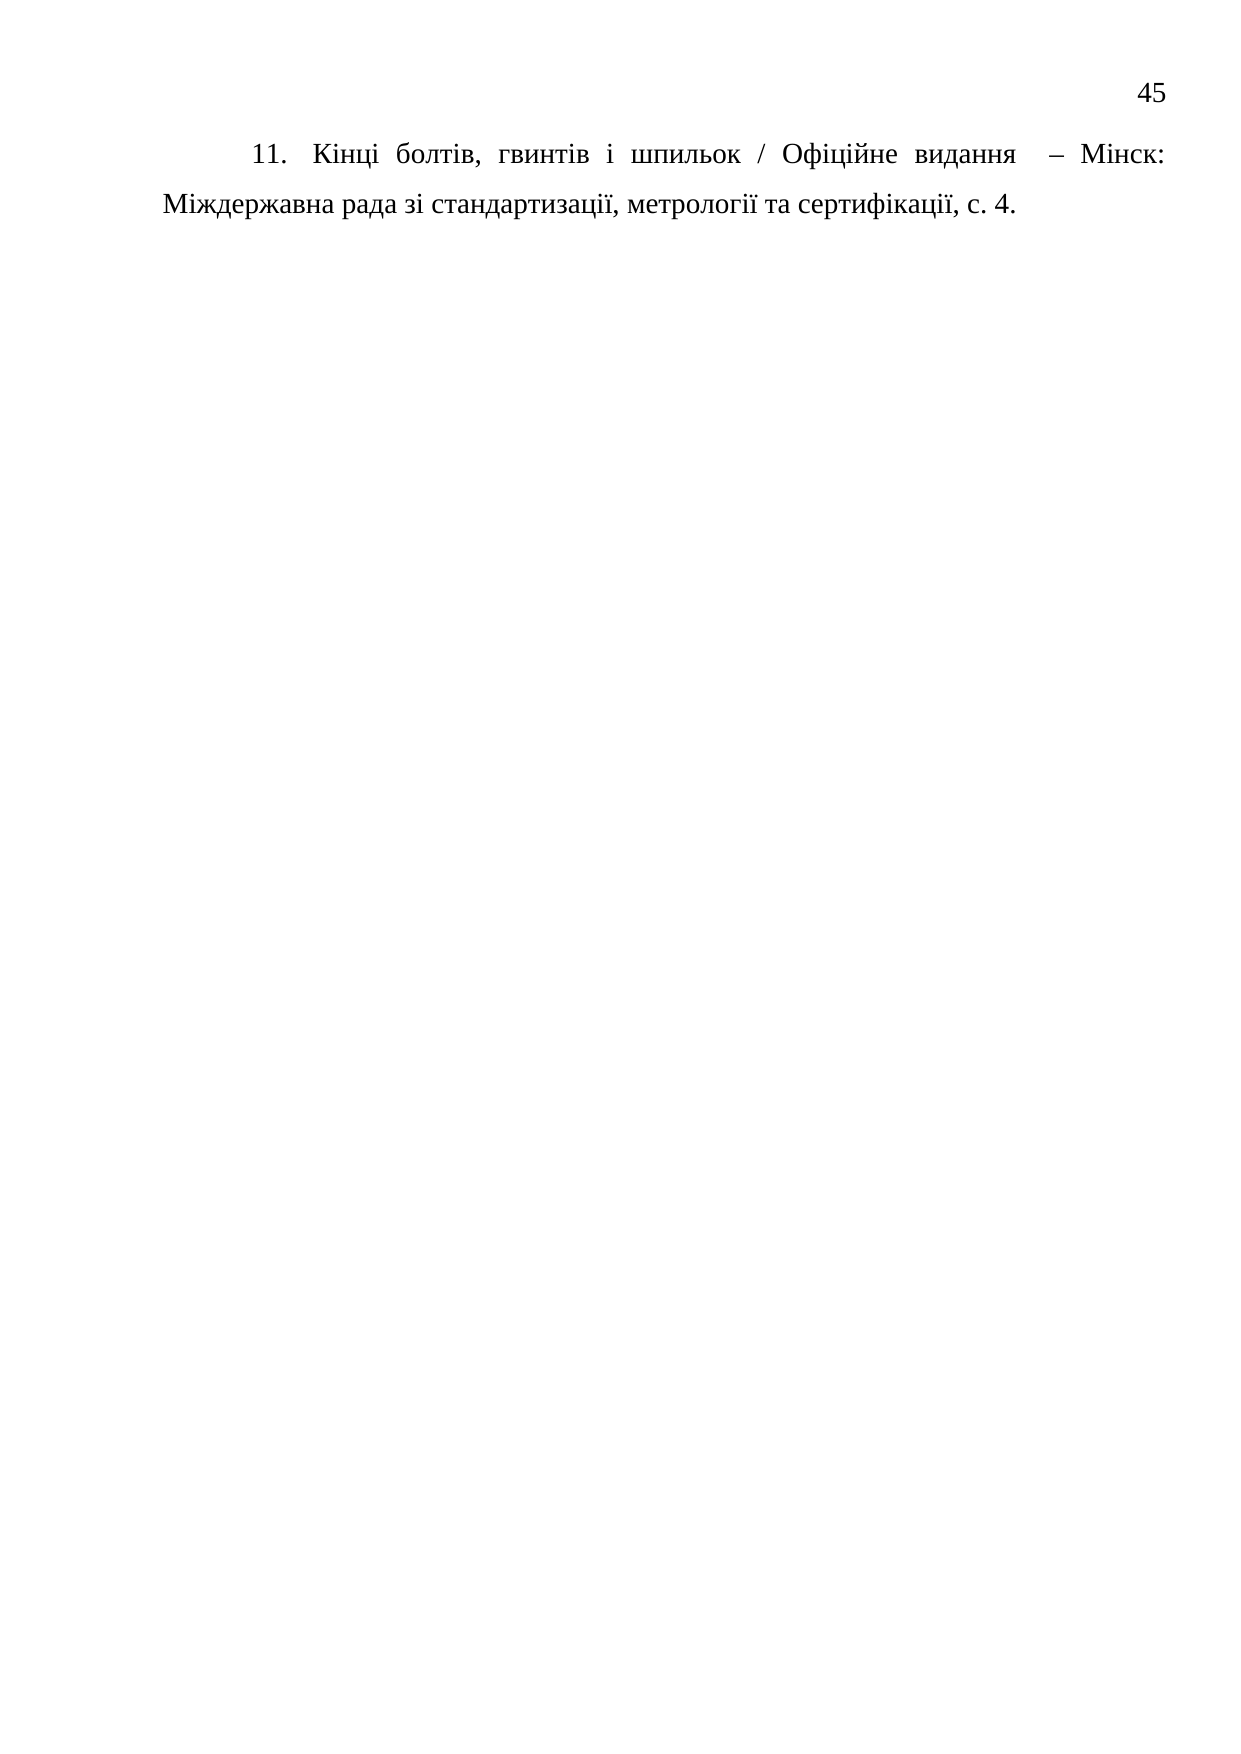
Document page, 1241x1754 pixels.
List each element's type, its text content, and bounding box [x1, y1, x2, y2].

list Кінці болтів, гвинтів і шпильок / Офіційне видання – Мінск: Міждержавна рада зі стандартизації, метрології та сертифікації, с. 4. [162, 136, 1166, 220]
